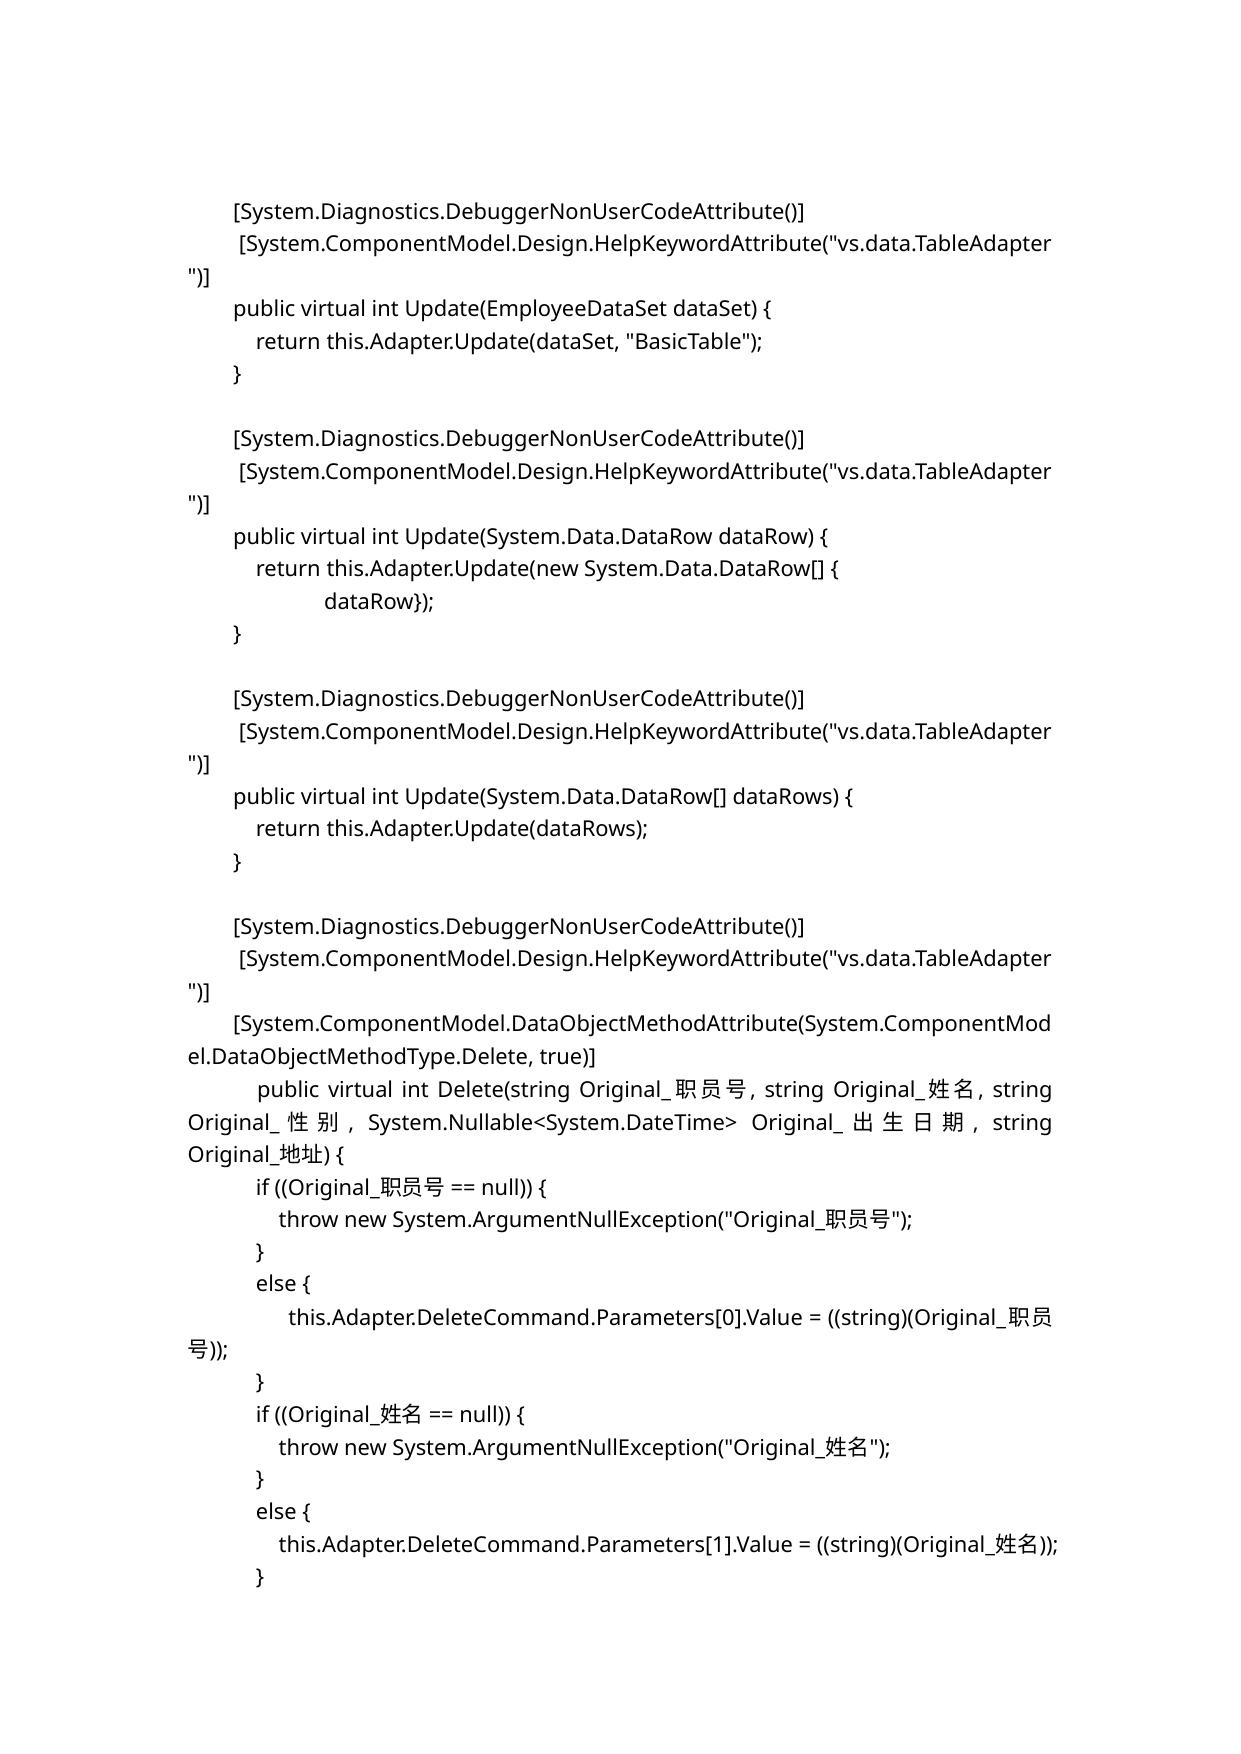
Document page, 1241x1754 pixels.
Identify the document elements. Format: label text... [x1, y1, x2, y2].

text if ((Original_职员号 == null)) { [187, 1169, 1053, 1202]
text } [187, 844, 1053, 877]
text [System.ComponentModel.Design.HelpKeywordAttribute("vs.data.TableAdapter")] [187, 454, 1053, 519]
text throw new System.ArgumentNullException("Original_姓名"); [187, 1429, 1053, 1462]
text dataRow}); [187, 584, 1053, 617]
text throw new System.ArgumentNullException("Original_职员号"); [187, 1202, 1053, 1234]
text public virtual int Update(System.Data.DataRow[] dataRows) { [187, 779, 1053, 812]
text return this.Adapter.Update(dataRows); [187, 812, 1053, 844]
text if ((Original_姓名 == null)) { [187, 1397, 1053, 1429]
text [System.ComponentModel.Design.HelpKeywordAttribute("vs.data.TableAdapter")] [187, 714, 1053, 779]
text else { [187, 1267, 1053, 1299]
text [System.Diagnostics.DebuggerNonUserCodeAttribute()] [187, 682, 1053, 714]
text } [187, 357, 1053, 389]
text } [187, 1559, 1053, 1592]
text [System.ComponentModel.Design.HelpKeywordAttribute("vs.data.TableAdapter")] [187, 942, 1053, 1007]
text public virtual int Update(System.Data.DataRow dataRow) { [187, 519, 1053, 552]
text [System.Diagnostics.DebuggerNonUserCodeAttribute()] [187, 422, 1053, 454]
text return this.Adapter.Update(new System.Data.DataRow[] { [187, 552, 1053, 584]
text this.Adapter.DeleteCommand.Parameters[1].Value = ((string)(Original_姓名)); [187, 1527, 1053, 1559]
text [System.ComponentModel.DataObjectMethodAttribute(System.ComponentModel.DataObjectMethodType.Delete, true)] [187, 1007, 1053, 1072]
text } [187, 1364, 1053, 1397]
text } [187, 617, 1053, 649]
text public virtual int Update(EmployeeDataSet dataSet) { [187, 292, 1053, 324]
text [System.Diagnostics.DebuggerNonUserCodeAttribute()] [187, 909, 1053, 942]
text [System.Diagnostics.DebuggerNonUserCodeAttribute()] [187, 194, 1053, 227]
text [187, 227, 1053, 292]
text } [187, 1234, 1053, 1267]
text } [187, 1462, 1053, 1494]
text public virtual int Delete(string Original_职员号, string Original_姓名, string Original_性别, System.Nullable<System.DateTime> Original_出生日期, string Original_地址) { [187, 1072, 1053, 1169]
text this.Adapter.DeleteCommand.Parameters[0].Value = ((string)(Original_职员号)); [187, 1299, 1053, 1364]
text else { [187, 1494, 1053, 1527]
text return this.Adapter.Update(dataSet, "BasicTable"); [187, 324, 1053, 357]
